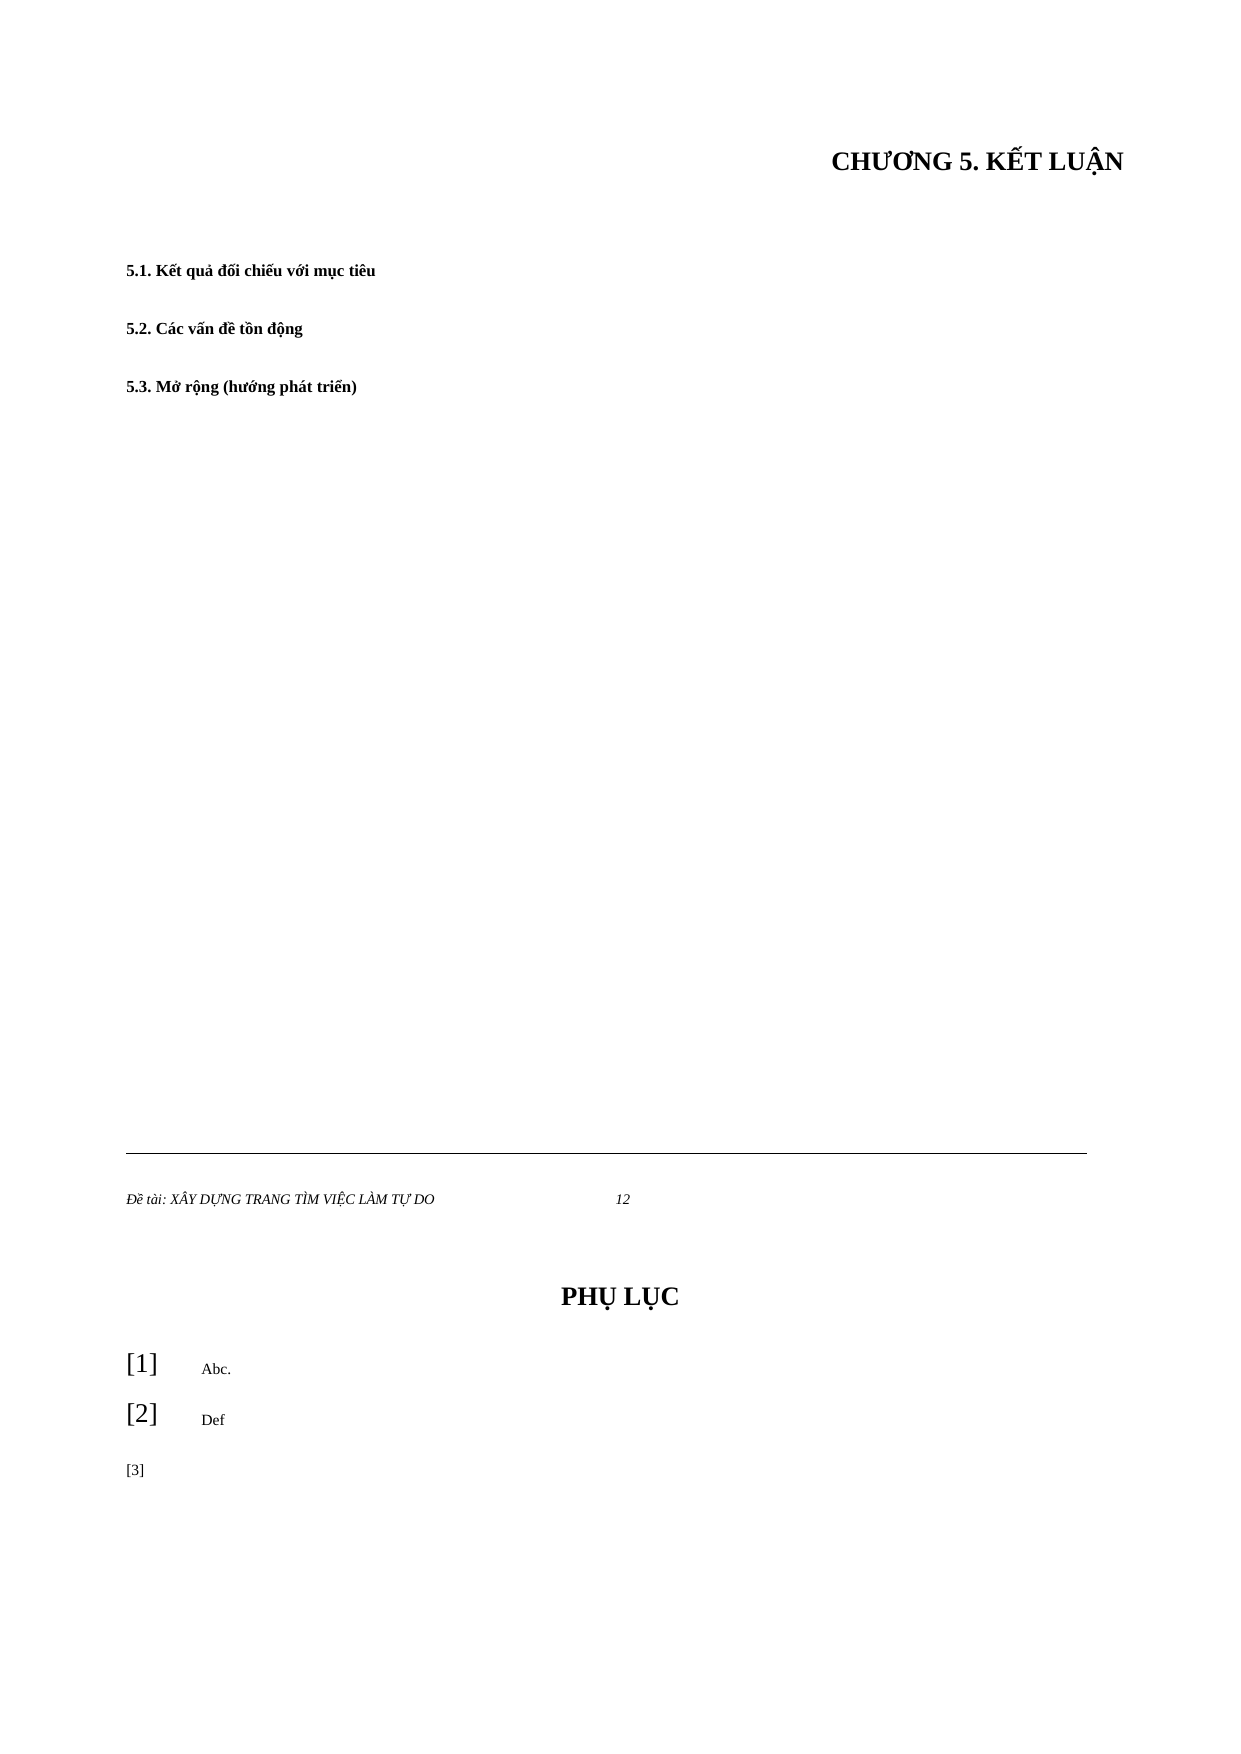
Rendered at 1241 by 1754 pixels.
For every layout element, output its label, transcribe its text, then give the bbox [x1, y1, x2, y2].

list Def [126, 1397, 1116, 1428]
subtitle 5.3. Mở rộng (hướng phát triển) [126, 363, 1122, 396]
subtitle CHƯƠNG 5. KẾT LUẬN [126, 123, 1124, 176]
text Đề tài: XÂY DỰNG TRANG TÌM VIỆC LÀM TỰ DO 12 [126, 1179, 1122, 1207]
subtitle 5.1. Kết quả đối chiếu với mục tiêu [126, 247, 1122, 280]
list Abc. [126, 1347, 1116, 1378]
subtitle 5.2. Các vấn đề tồn động [126, 305, 1122, 338]
subtitle PHỤ LỤC [126, 1258, 1114, 1311]
text [3] [126, 1448, 1116, 1479]
